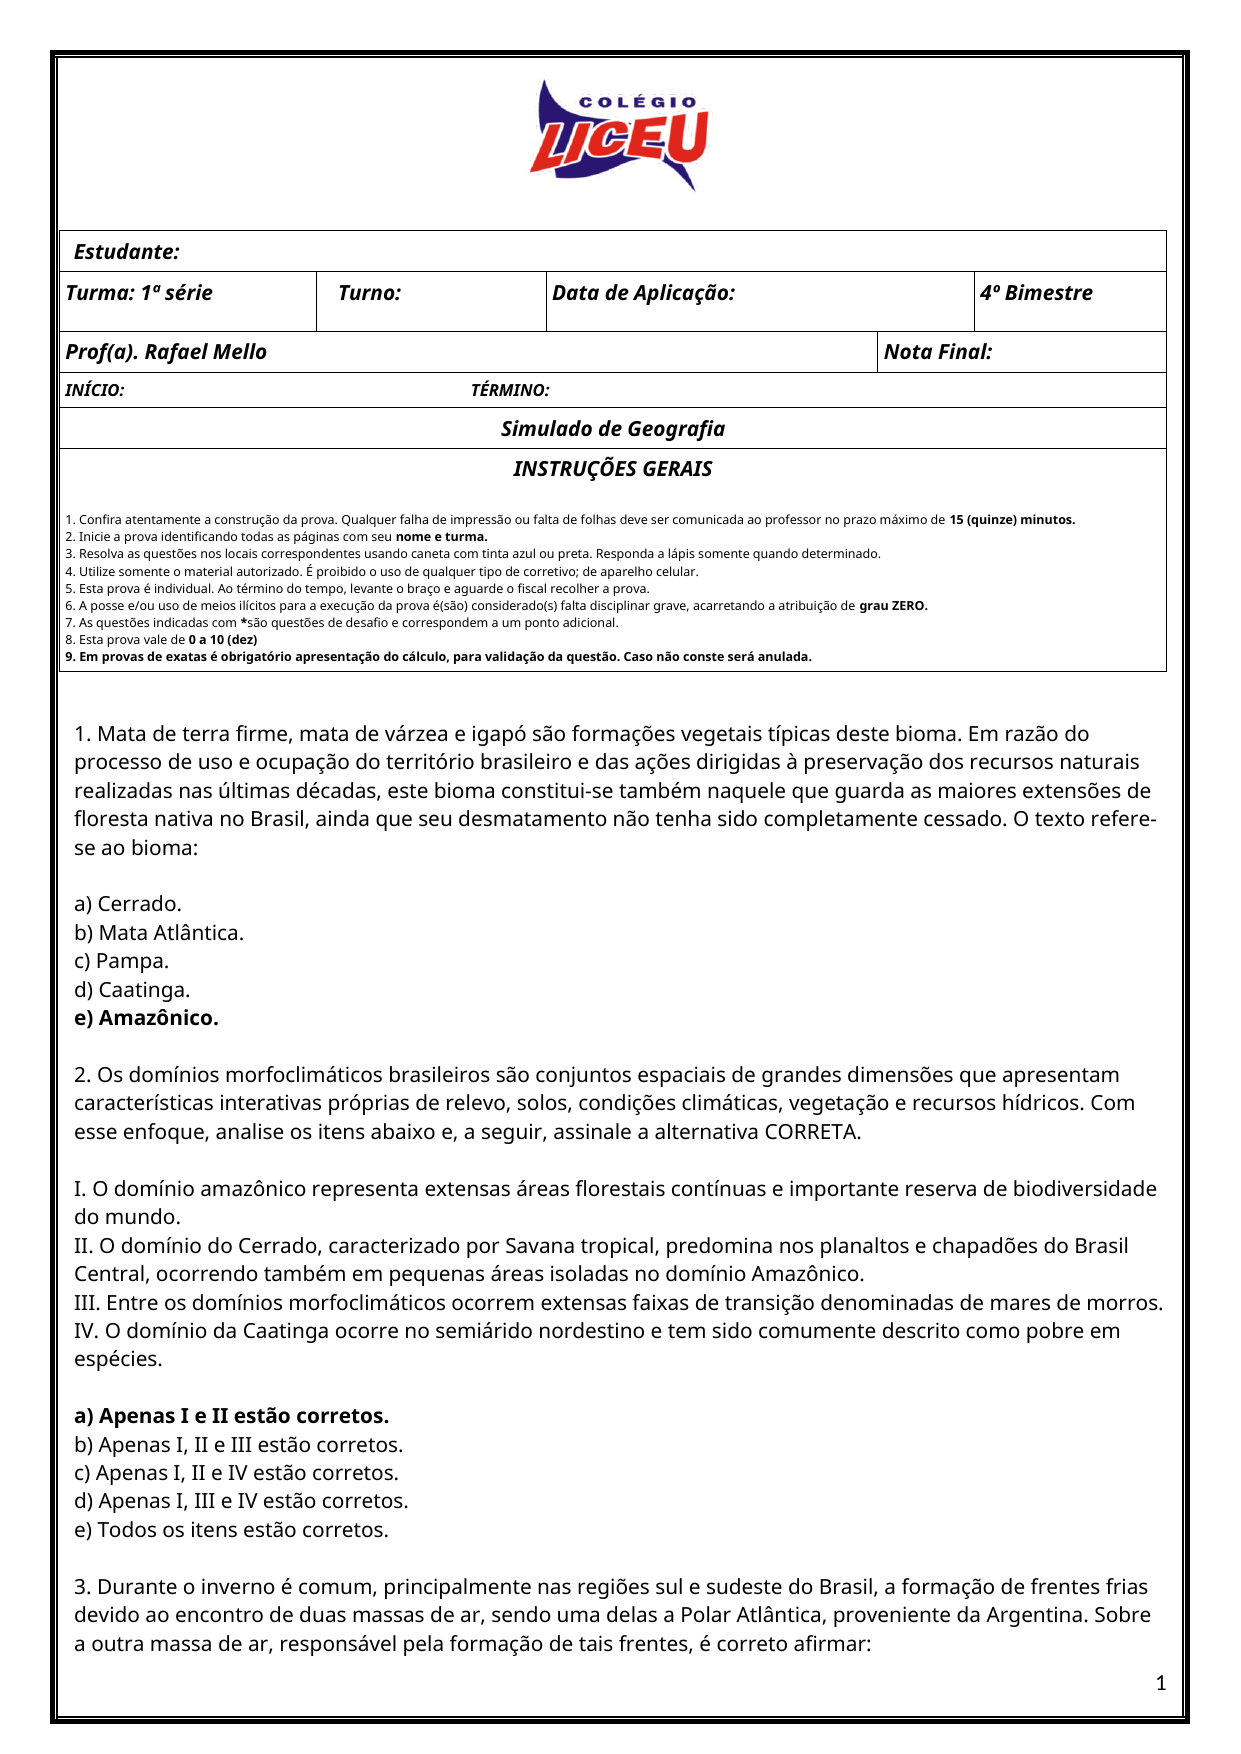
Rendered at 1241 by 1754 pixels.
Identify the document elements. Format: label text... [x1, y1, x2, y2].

text 2. Os domínios morfoclimáticos brasileiros são conjuntos espaciais de grandes dimensões que apresentam características interativas próprias de relevo, solos, condições climáticas, vegetação e recursos hídricos. Com esse enfoque, analise os itens abaixo e, a seguir, assinale a alternativa CORRETA. [74, 1060, 1167, 1145]
text 1. Mata de terra firme, mata de várzea e igapó são formações vegetais típicas deste bioma. Em razão do processo de uso e ocupação do território brasileiro e das ações dirigidas à preservação dos recursos naturais realizadas nas últimas décadas, este bioma constitui-se também naquele que guarda as maiores extensões de floresta nativa no Brasil, ainda que seu desmatamento não tenha sido completamente cessado. O texto refere-se ao bioma: [198, 719, 1167, 861]
text I. O domínio amazônico representa extensas áreas florestais contínuas e importante reserva de biodiversidade do mundo. II. O domínio do Cerrado, caracterizado por Savana tropical, predomina nos planaltos e chapadões do Brasil Central, ocorrendo também em pequenas áreas isoladas no domínio Amazônico. III. Entre os domínios morfoclimáticos ocorrem extensas faixas de transição denominadas de mares de morros. IV. O domínio da Caatinga ocorre no semiárido nordestino e tem sido comumente descrito como pobre em espécies. [74, 1145, 1167, 1373]
table_cell 4º Bimestre [975, 272, 1166, 331]
text a) Cerrado. b) Mata Atlântica. c) Pampa. d) Caatinga. e) Amazônico. [74, 861, 1167, 1032]
text a) Apenas I e II estão corretos. b) Apenas I, II e III estão corretos. c) Apenas I, II e IV estão corretos. d) Apenas I, III e IV estão corretos. e) Todos os itens estão corretos. [74, 1373, 1167, 1543]
table_cell Nota Final: [878, 332, 1166, 372]
table_cell INSTRUÇÕES GERAIS 1. Confira atentamente a construção da prova. Qualquer falha de impressão ou falta de folhas deve ser comunicada ao professor no prazo máximo de 15 (quinze) minutos. 2. Inicie a prova identificando todas as páginas com seu nome e turma. 3. Resolva as questões nos locais correspondentes usando caneta com tinta azul ou preta. Responda a lápis somente quando determinado. 4. Utilize somente o material autorizado. É proibido o uso de qualquer tipo de corretivo; de aparelho celular. 5. Esta prova é individual. Ao término do tempo, levante o braço e aguarde o fiscal recolher a prova. 6. A posse e/ou uso de meios ilícitos para a execução da prova é(são) considerado(s) falta disciplinar grave, acarretando a atribuição de grau ZERO. 7. As questões indicadas com *são questões de desafio e correspondem a um ponto adicional. 8. Esta prova vale de 0 a 10 (dez) 9. Em provas de exatas é obrigatório apresentação do cálculo, para validação da questão. Caso não conste será anulada. [60, 449, 1166, 671]
table_cell Turno: [317, 272, 546, 331]
table_cell Simulado de Geografia [60, 408, 1166, 448]
table_cell Prof(a). Rafael Mello [60, 332, 877, 372]
table_cell INÍCIO: TÉRMINO: [60, 373, 1166, 407]
picture [519, 70, 719, 196]
table_cell Data de Aplicação: [547, 272, 974, 331]
table_cell Turma: 1ª série [60, 272, 316, 331]
text 3. Durante o inverno é comum, principalmente nas regiões sul e sudeste do Brasil, a formação de frentes frias devido ao encontro de duas massas de ar, sendo uma delas a Polar Atlântica, proveniente da Argentina. Sobre a outra massa de ar, responsável pela formação de tais frentes, é correto afirmar: [872, 1572, 1167, 1657]
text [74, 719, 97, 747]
table_header Estudante: [60, 231, 1166, 271]
